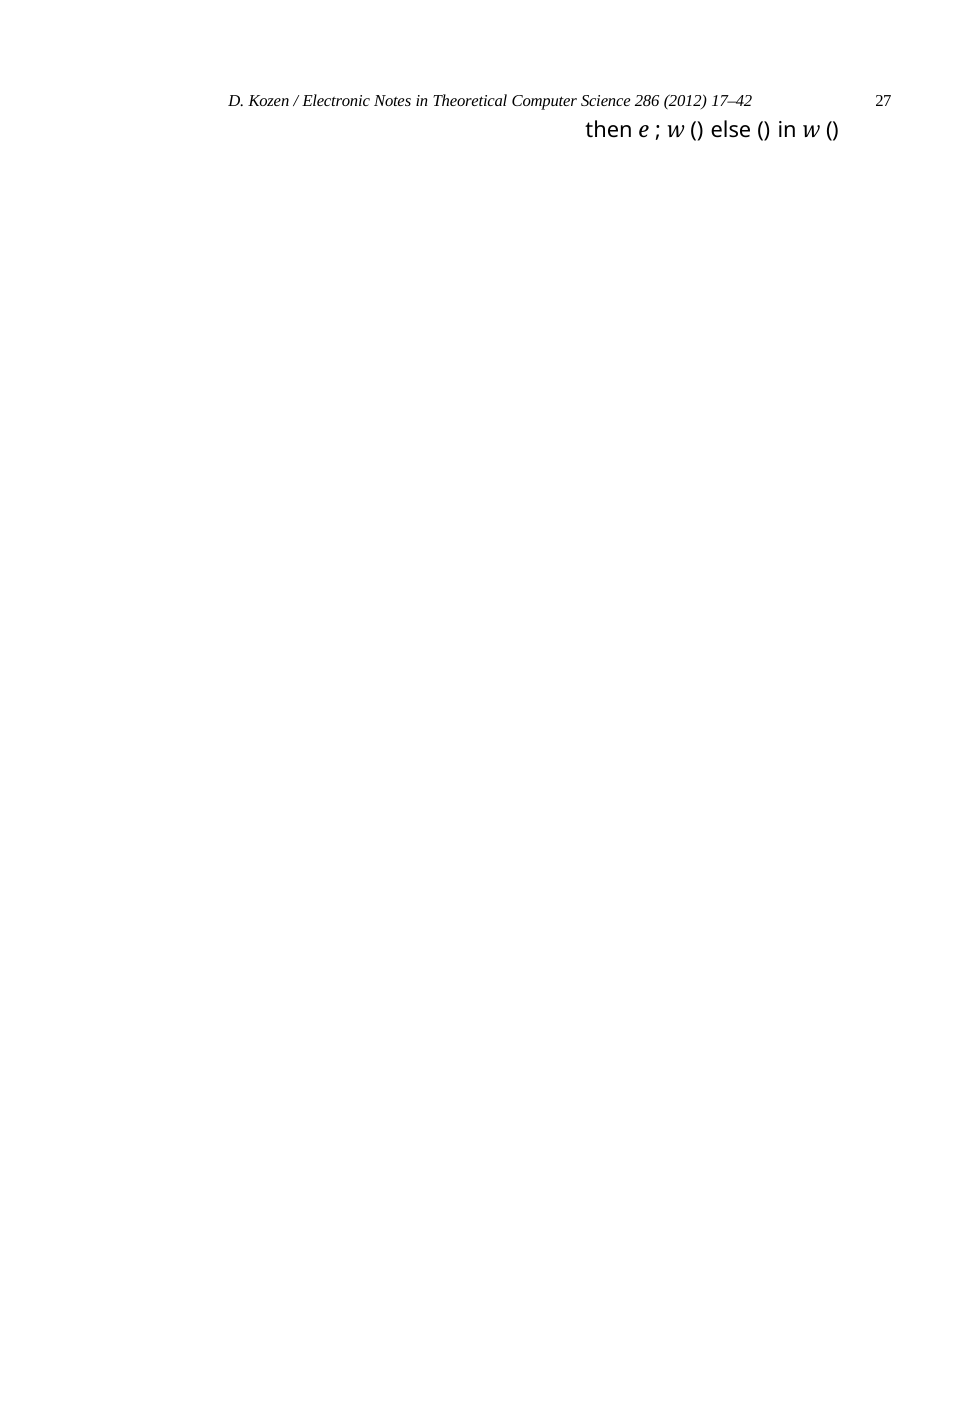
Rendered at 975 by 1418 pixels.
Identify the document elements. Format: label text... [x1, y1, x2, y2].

text then e ; w () else () in w () [585, 108, 912, 144]
